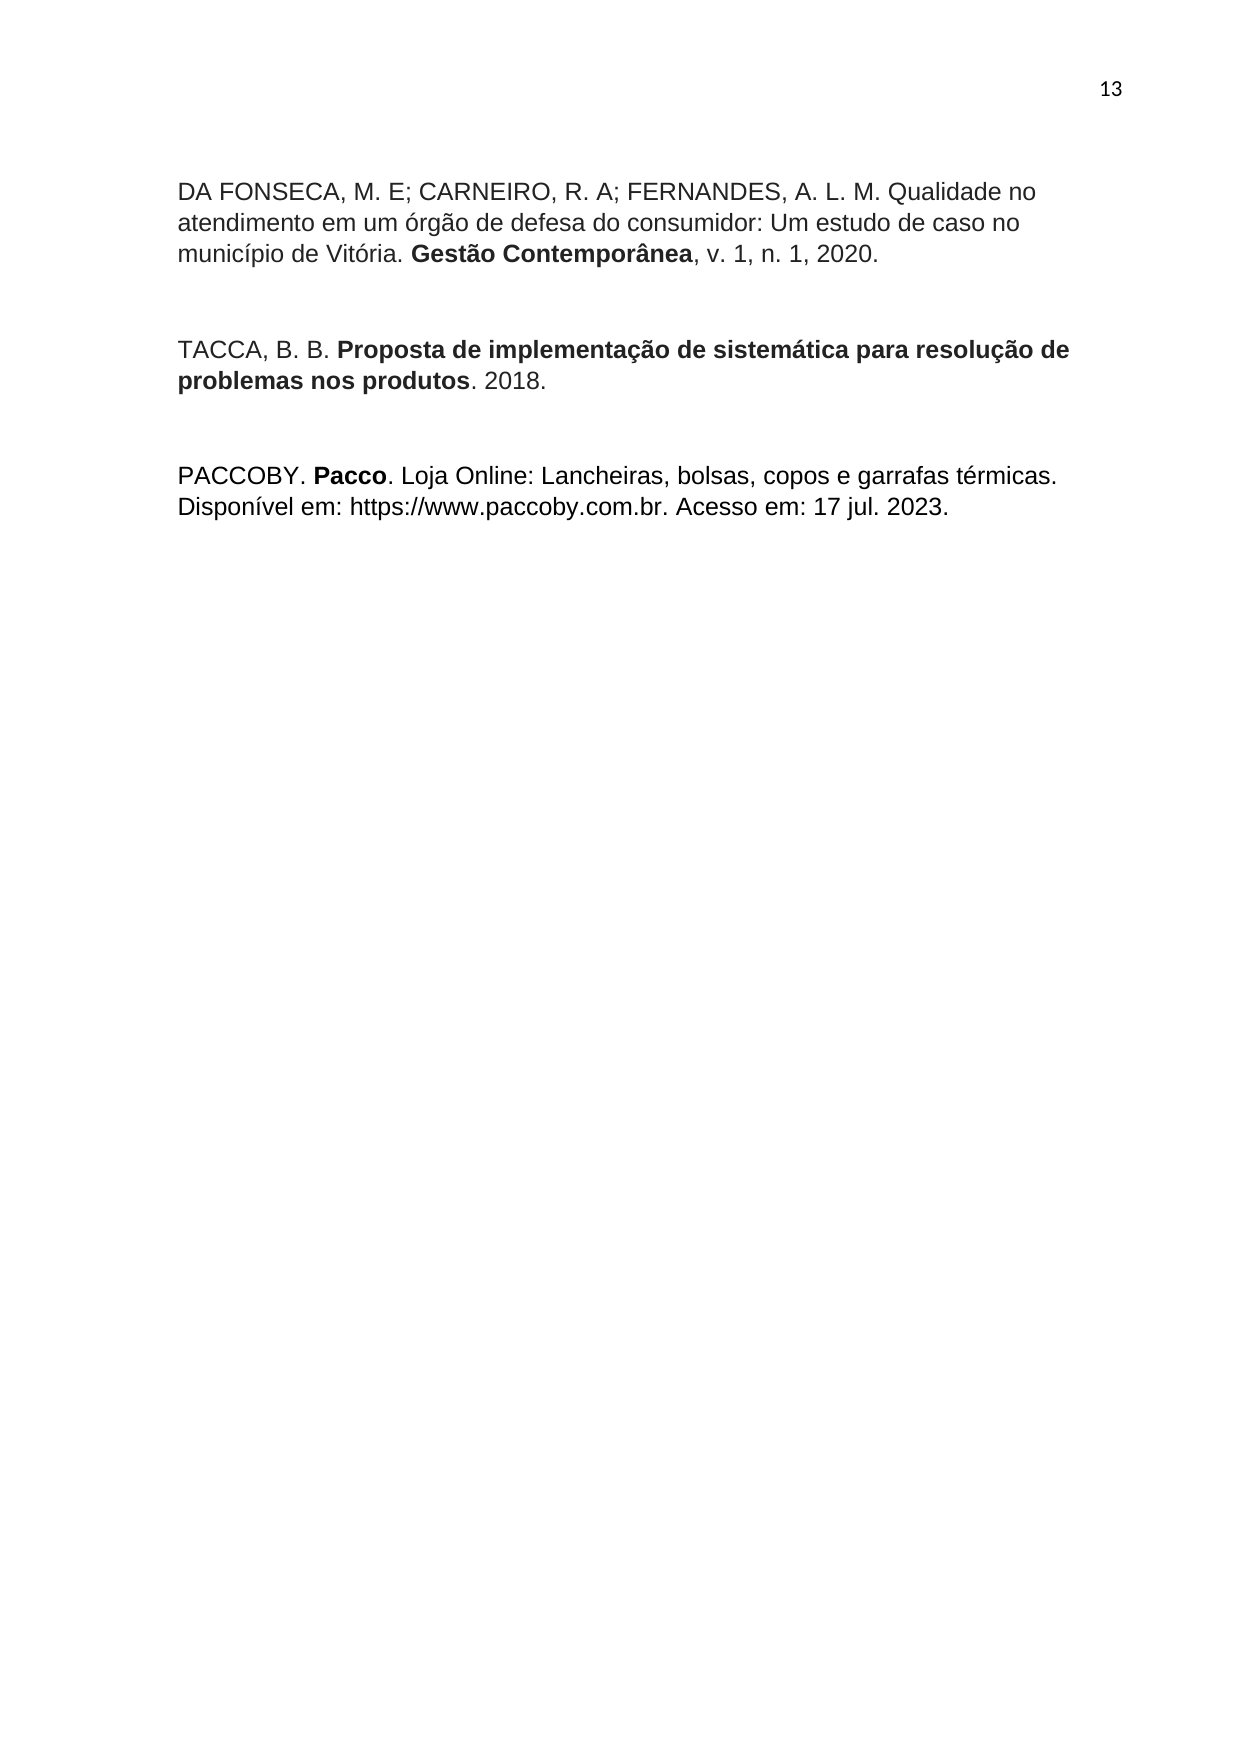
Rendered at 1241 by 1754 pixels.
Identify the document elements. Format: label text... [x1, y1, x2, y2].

text TACCA, B. B. Proposta de implementação de sistemática para resolução de problemas nos produtos. 2018. [177, 335, 1122, 394]
text PACCOBY. Pacco. Loja Online: Lancheiras, bolsas, copos e garrafas térmicas. Disponível em: https://www.paccoby.com.br. Acesso em: 17 jul. 2023. [177, 461, 1122, 521]
text DA FONSECA, M. E; CARNEIRO, R. A; FERNANDES, A. L. M. Qualidade no atendimento em um órgão de defesa do consumidor: Um estudo de caso no município de Vitória. Gestão Contemporânea, v. 1, n. 1, 2020. [177, 177, 1122, 268]
